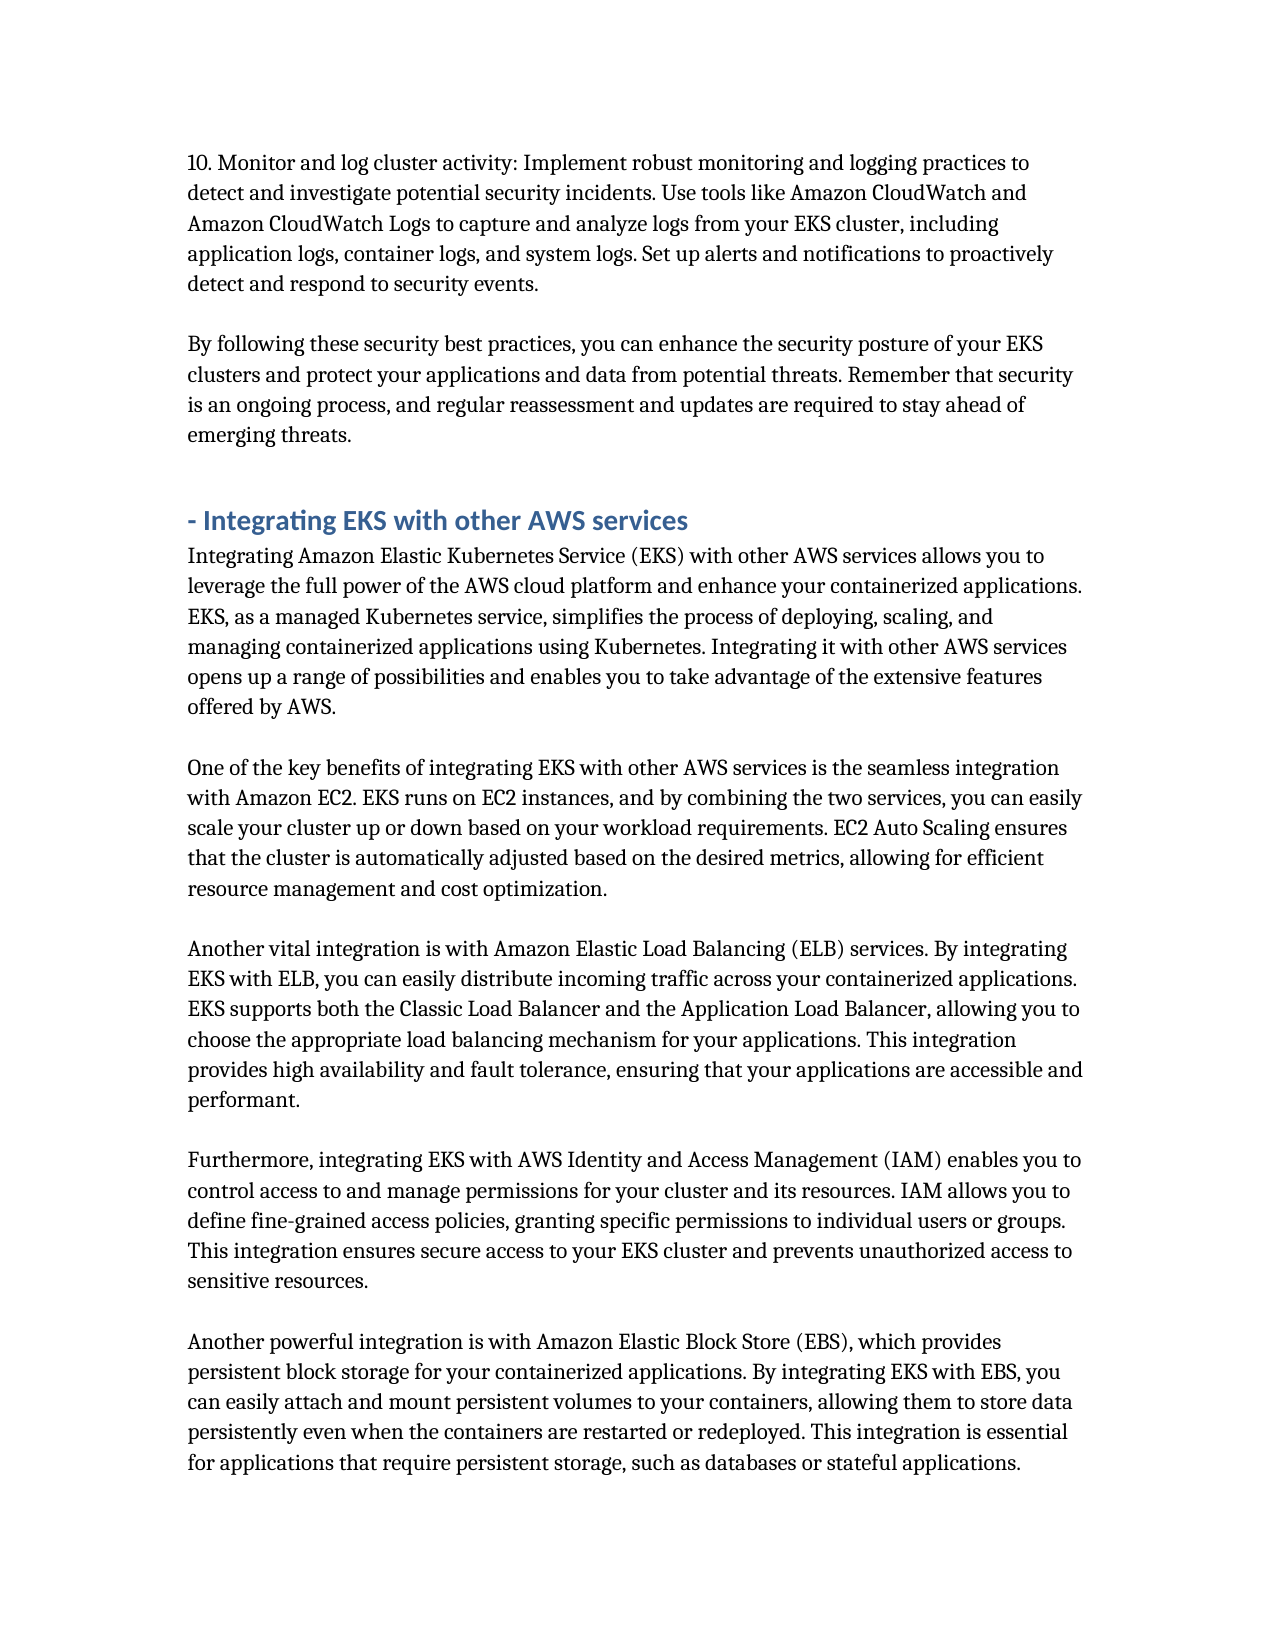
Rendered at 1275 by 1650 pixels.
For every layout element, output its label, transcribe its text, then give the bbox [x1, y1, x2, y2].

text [187, 543, 1087, 1476]
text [187, 150, 1087, 448]
subtitle - Integrating EKS with other AWS services [187, 502, 1087, 538]
